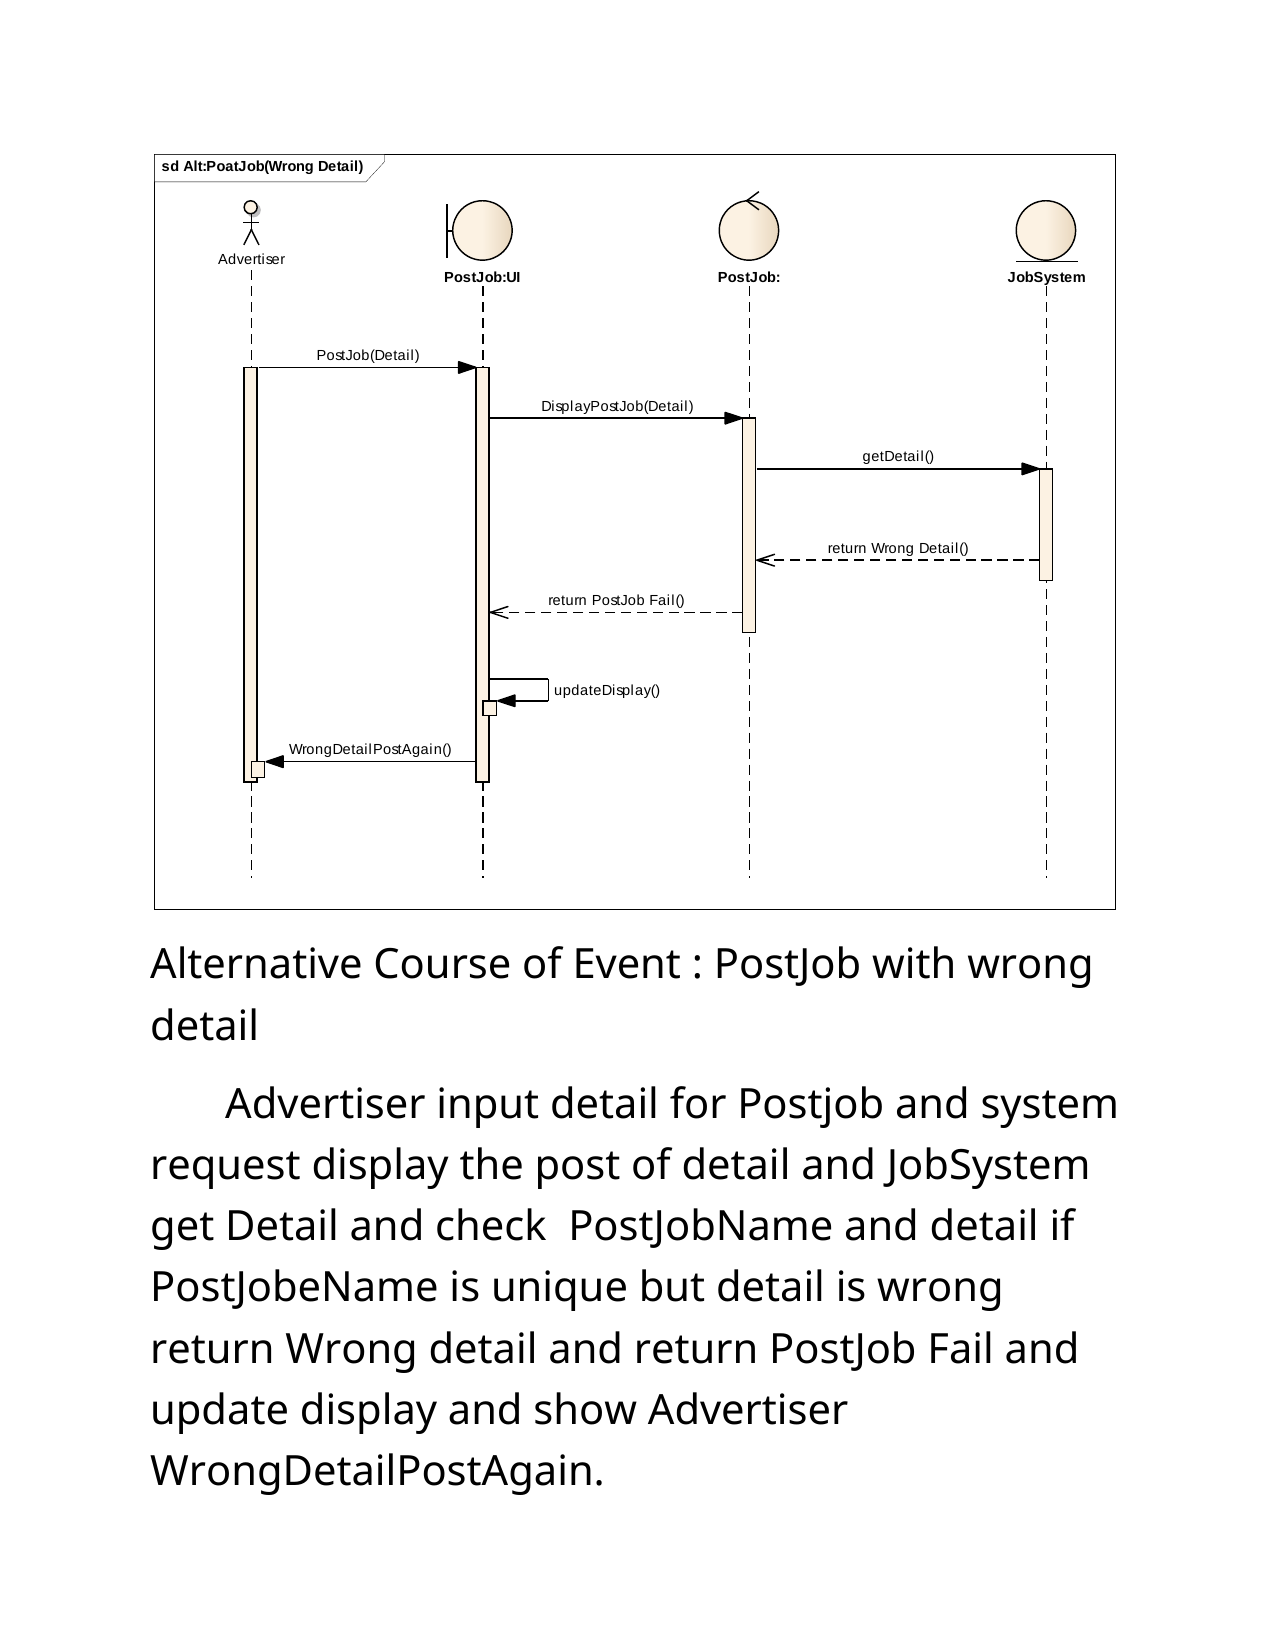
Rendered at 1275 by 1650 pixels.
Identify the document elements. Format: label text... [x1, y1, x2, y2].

text Advertiser input detail for Postjob and system request display the post of detail and JobSystem get Detail and check PostJobName and detail if PostJobeName is unique but detail is wrong return Wrong detail and return PostJob Fail and update display and show Advertiser WrongDetailPostAgain. [150, 1073, 1125, 1498]
text Alternative Course of Event : PostJob with wrong detail [150, 934, 1125, 1052]
